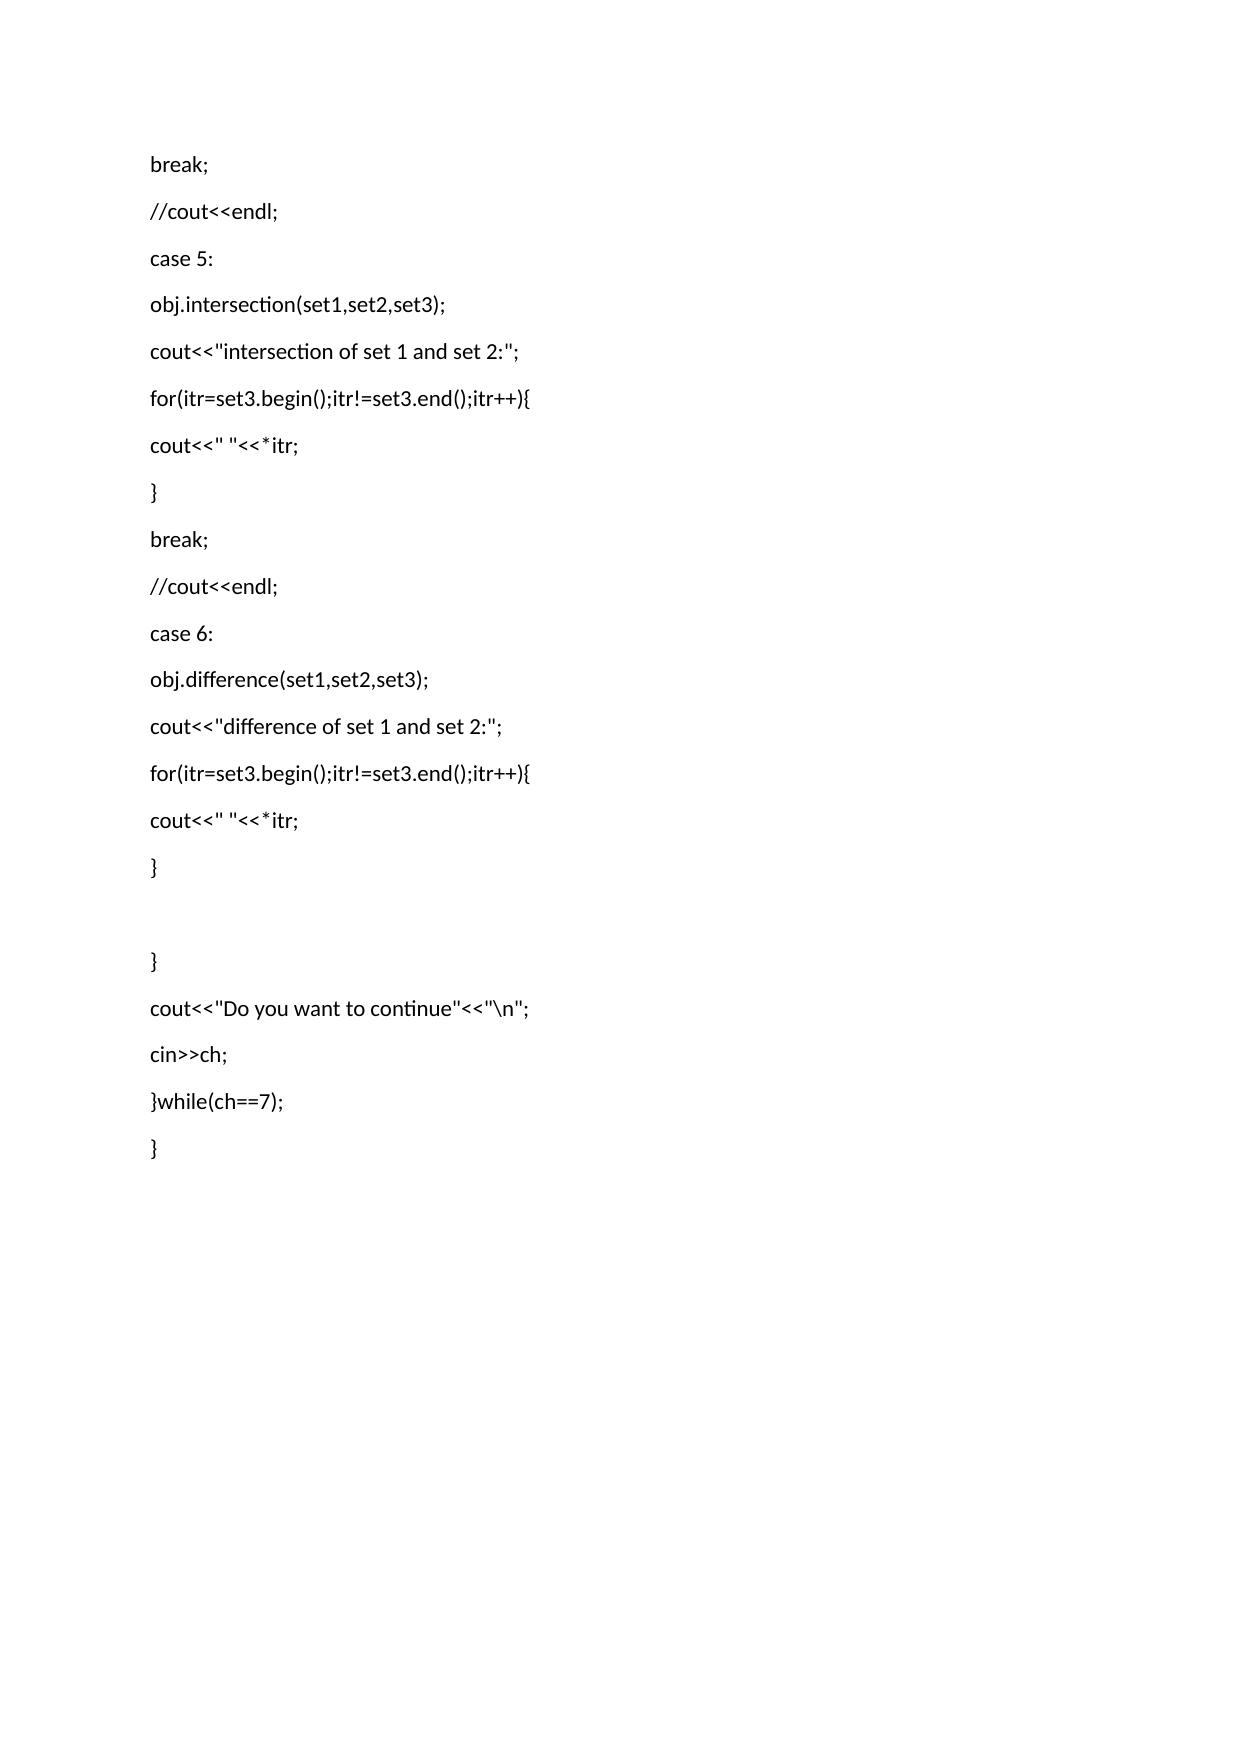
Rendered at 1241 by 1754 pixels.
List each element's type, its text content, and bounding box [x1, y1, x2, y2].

text //cout<<endl; [150, 197, 1090, 225]
text for(itr=set3.begin();itr!=set3.end();itr++){ [150, 759, 1090, 787]
text obj.intersection(set1,set2,set3); [150, 291, 1090, 319]
text cout<<" "<<*itr; [150, 806, 1090, 834]
text }while(ch==7); [150, 1087, 1090, 1116]
text cout<<"intersection of set 1 and set 2:"; [150, 337, 1090, 366]
text } [150, 1134, 1090, 1162]
text } [150, 478, 1090, 506]
text cin>>ch; [150, 1041, 1090, 1069]
text cout<<"Do you want to continue"<<"\n"; [150, 994, 1090, 1022]
text cout<<"difference of set 1 and set 2:"; [150, 712, 1090, 741]
text cout<<" "<<*itr; [150, 431, 1090, 459]
text break; [150, 150, 1090, 178]
text } [150, 947, 1090, 975]
text obj.difference(set1,set2,set3); [150, 666, 1090, 694]
text case 5: [150, 244, 1090, 272]
text //cout<<endl; [150, 572, 1090, 600]
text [150, 384, 1090, 412]
text } [150, 853, 1090, 881]
text case 6: [150, 619, 1090, 647]
text break; [150, 525, 1090, 553]
